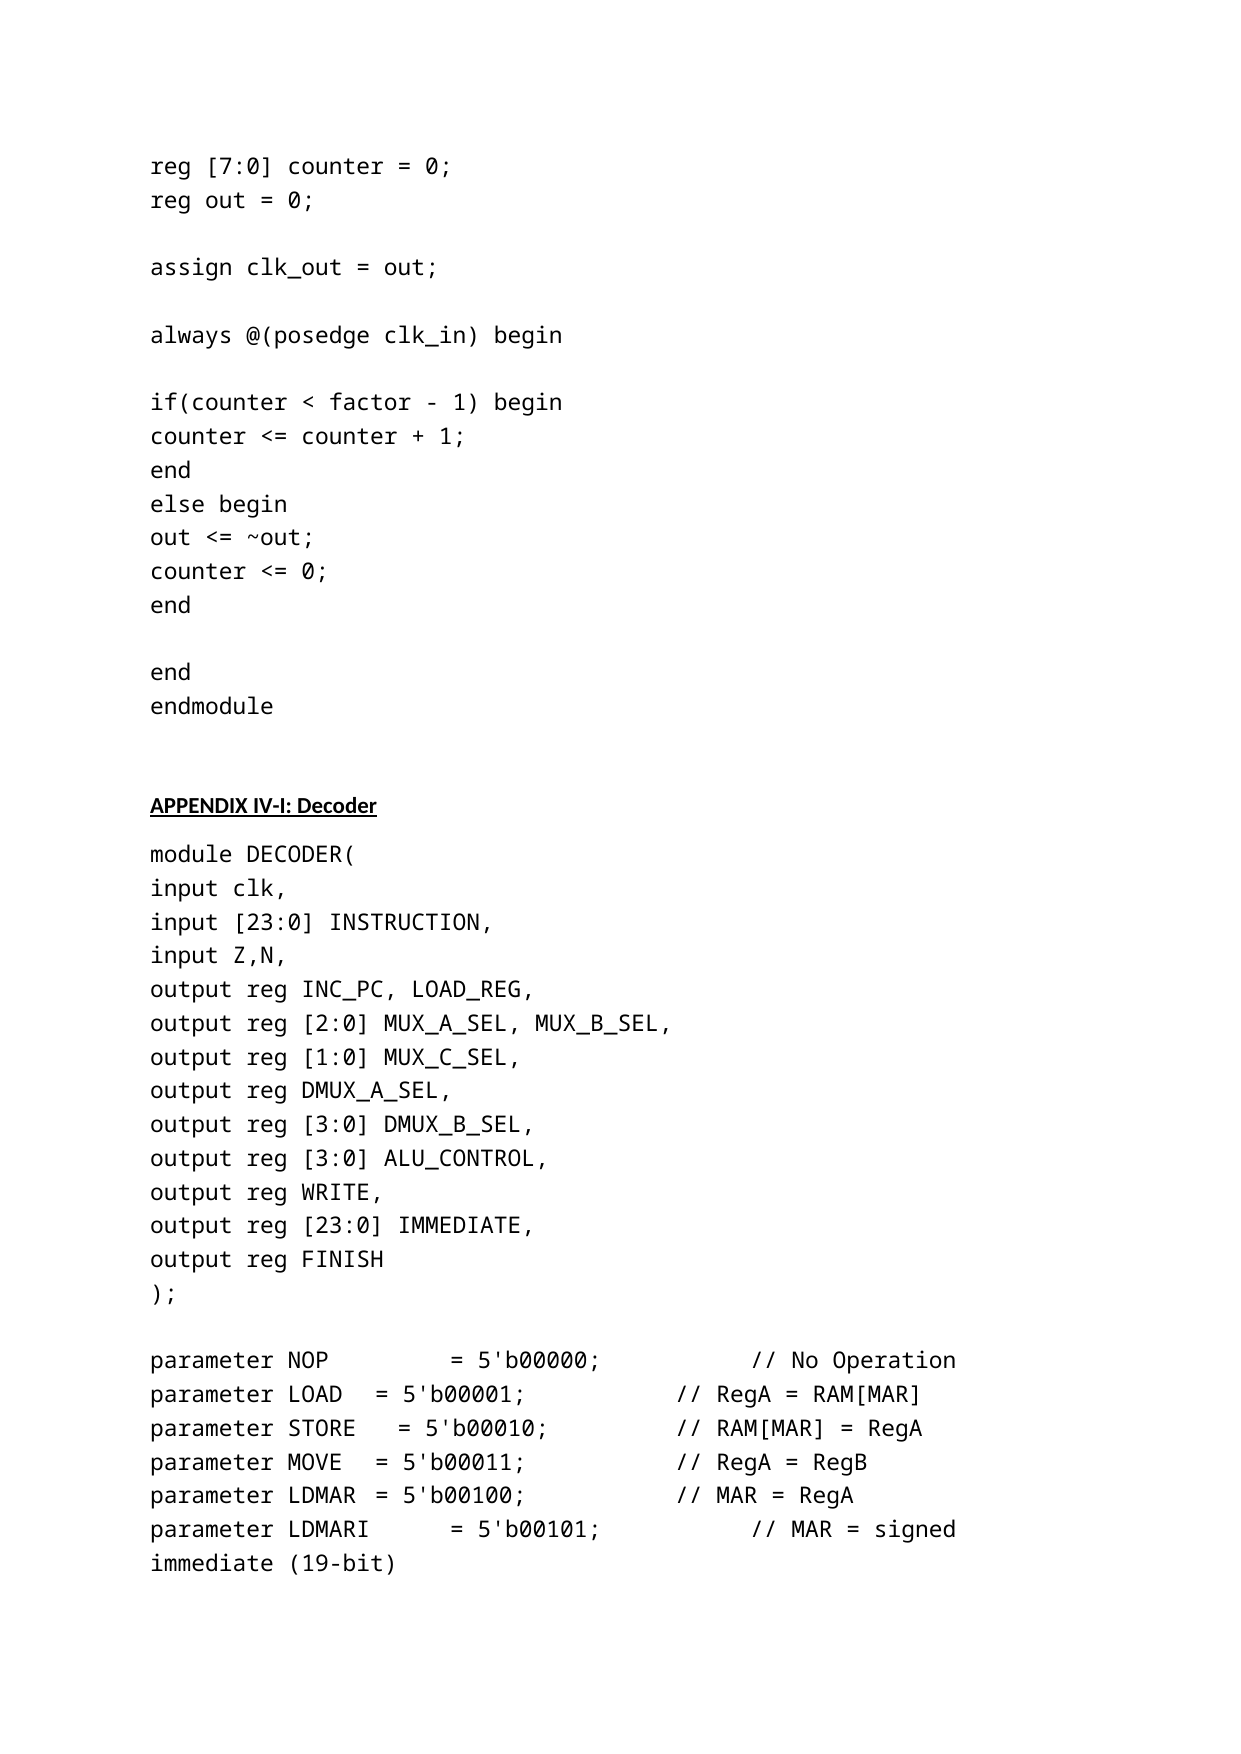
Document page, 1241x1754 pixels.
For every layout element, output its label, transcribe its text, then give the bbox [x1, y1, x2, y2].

text assign clk_out = out; [150, 251, 1090, 282]
text input [23:0] INSTRUCTION, [150, 906, 1090, 937]
text parameter STORE = 5'b00010; // RAM[MAR] = RegA [150, 1412, 1090, 1443]
text end [150, 454, 1090, 485]
text input Z,N, [150, 939, 1090, 971]
text out <= ~out; [150, 521, 1090, 552]
text module DECODER( [150, 838, 1090, 869]
text always @(posedge clk_in) begin [150, 319, 1090, 350]
text output reg [23:0] IMMEDIATE, [150, 1209, 1090, 1241]
text parameter NOP = 5'b00000; // No Operation [150, 1344, 1090, 1376]
text end [150, 656, 1090, 687]
text else begin [150, 487, 1090, 519]
text reg [7:0] counter = 0; [150, 150, 1090, 181]
text parameter LDMAR = 5'b00100; // MAR = RegA [150, 1479, 1090, 1511]
text output reg [3:0] DMUX_B_SEL, [150, 1108, 1090, 1139]
text output reg INC_PC, LOAD_REG, [150, 973, 1090, 1004]
text output reg FINISH [150, 1243, 1090, 1274]
text parameter LOAD = 5'b00001; // RegA = RAM[MAR] [150, 1378, 1090, 1409]
text ); [150, 1277, 1090, 1308]
text input clk, [150, 872, 1090, 903]
text output reg WRITE, [150, 1176, 1090, 1207]
text output reg [2:0] MUX_A_SEL, MUX_B_SEL, [150, 1007, 1090, 1038]
text end [150, 589, 1090, 620]
text counter <= counter + 1; [150, 420, 1090, 451]
text endmodule [150, 690, 1090, 721]
text reg out = 0; [150, 184, 1090, 215]
text parameter LDMARI = 5'b00101; // MAR = signed immediate (19-bit) [150, 1513, 1090, 1578]
text if(counter < factor - 1) begin [150, 386, 1090, 417]
text output reg DMUX_A_SEL, [150, 1074, 1090, 1106]
text output reg [1:0] MUX_C_SEL, [150, 1041, 1090, 1072]
text output reg [3:0] ALU_CONTROL, [150, 1142, 1090, 1173]
text parameter MOVE = 5'b00011; // RegA = RegB [150, 1446, 1090, 1477]
text counter <= 0; [150, 555, 1090, 586]
text APPENDIX IV-I: Decoder [150, 791, 1090, 819]
